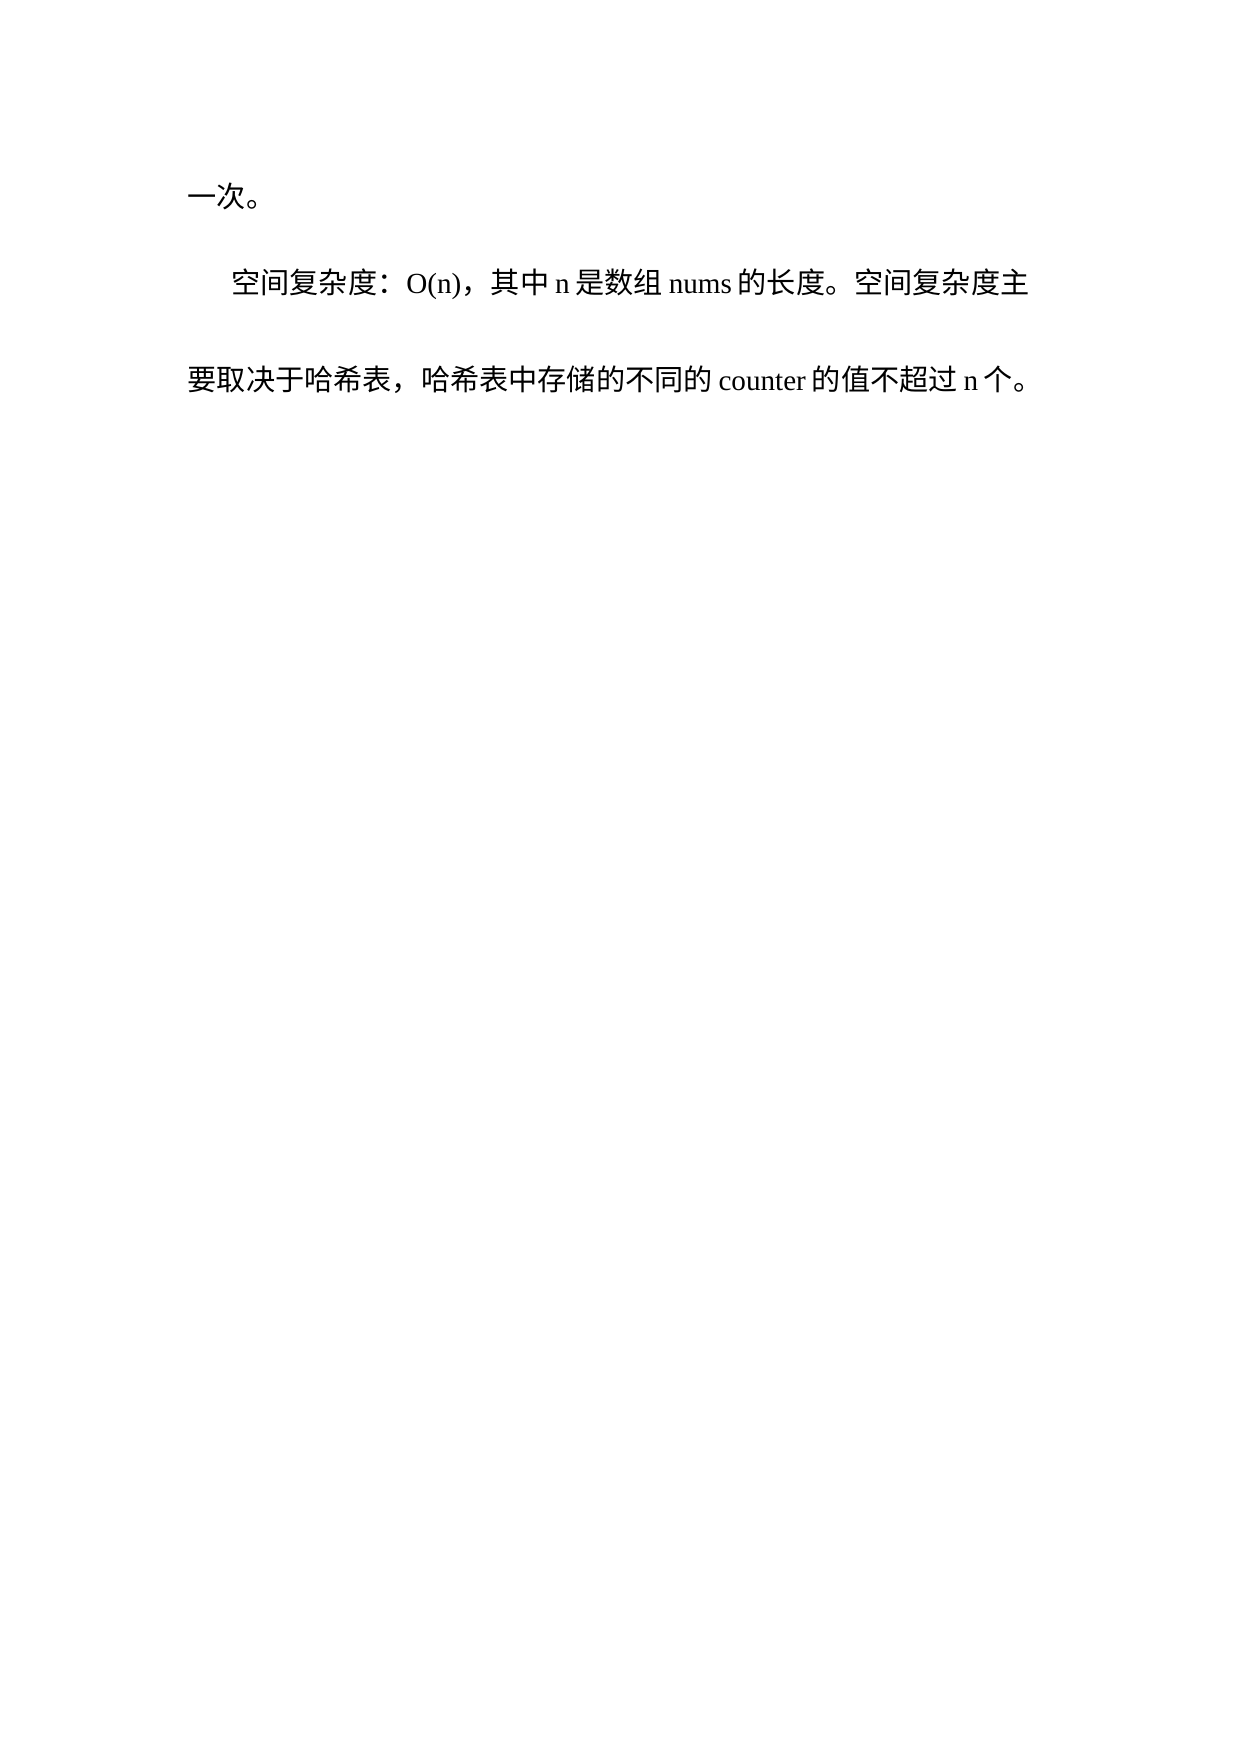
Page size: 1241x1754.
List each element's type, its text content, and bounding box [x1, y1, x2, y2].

text 时间复杂度：O(n)，其中n是数组nums的长度。需要遍历数组一次。 [187, 162, 1053, 227]
text 空间复杂度：O(n)，其中n是数组nums的长度。空间复杂度主要取决于哈希表，哈希表中存储的不同的counter的值不超过n个。 [187, 248, 1053, 411]
